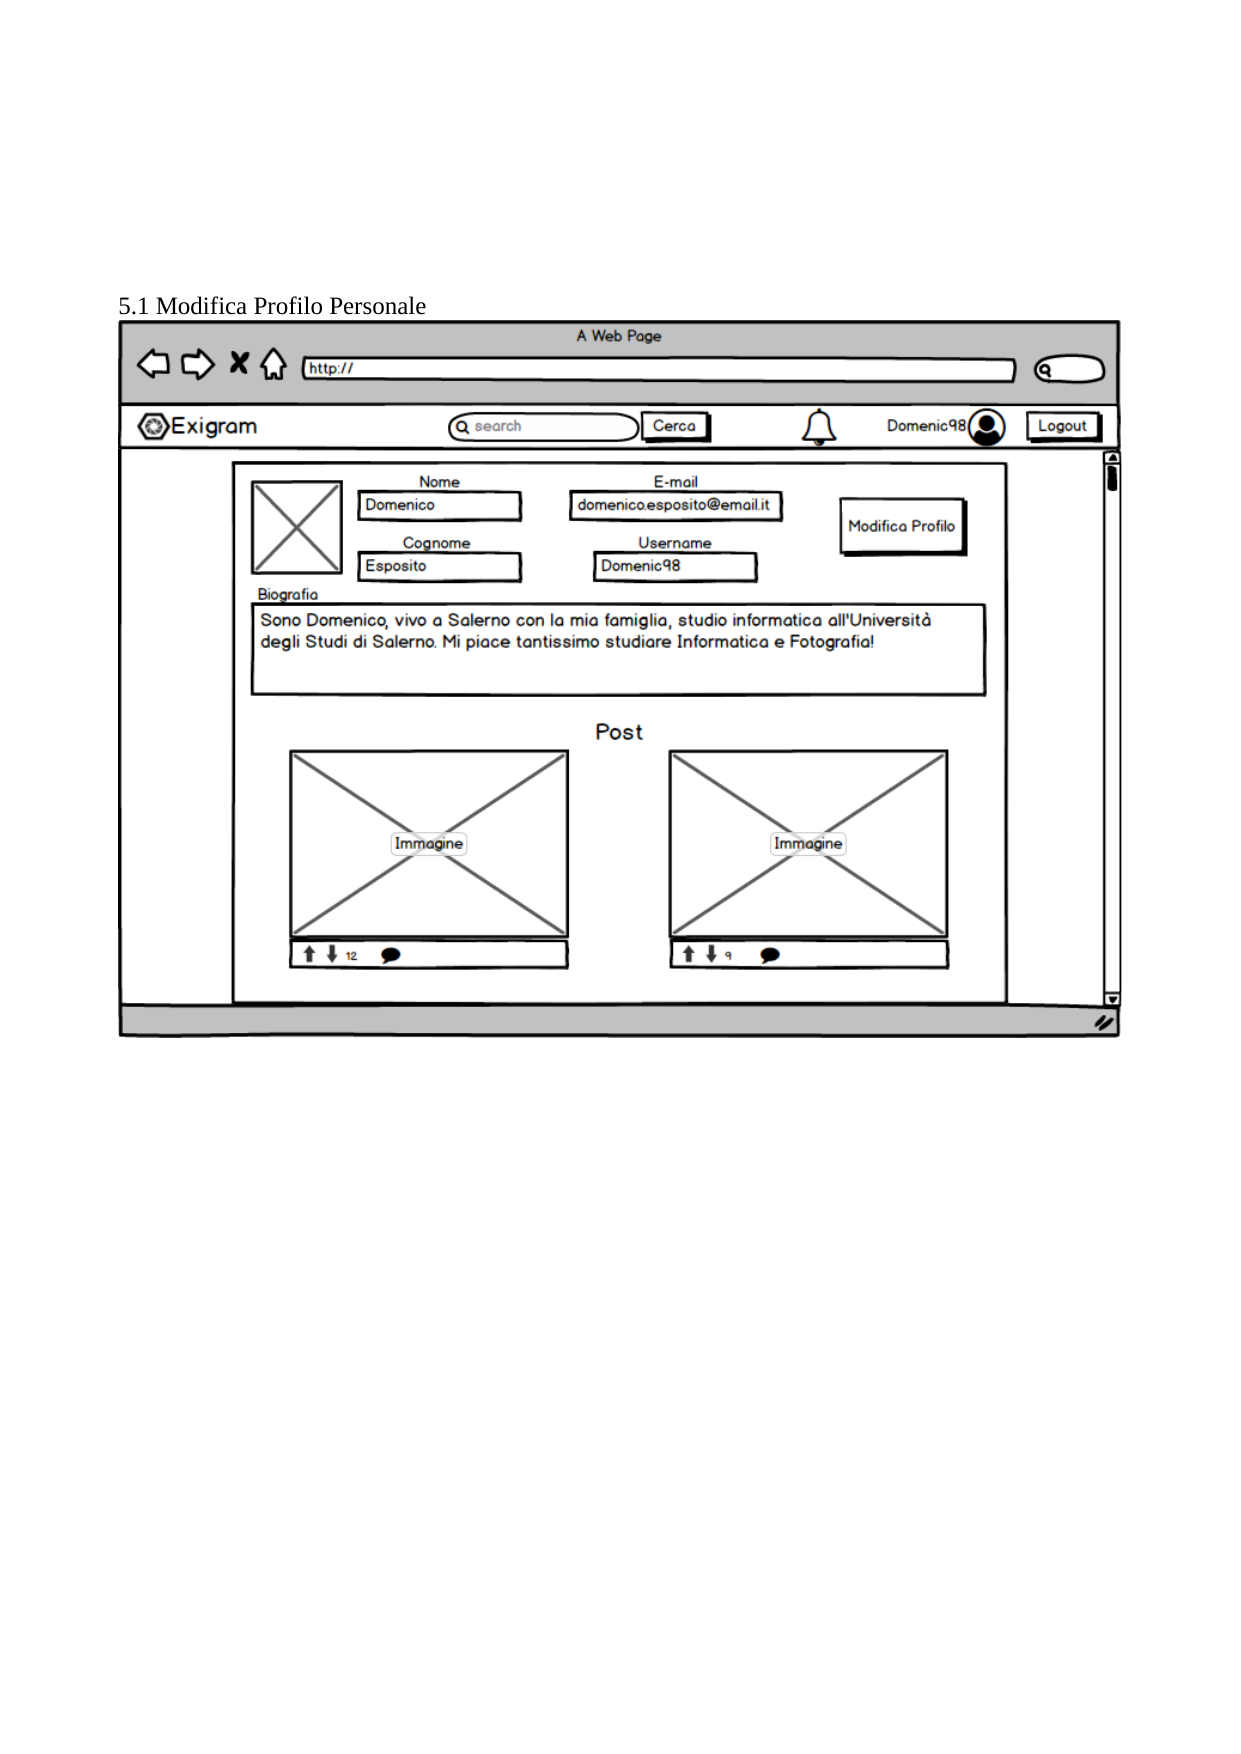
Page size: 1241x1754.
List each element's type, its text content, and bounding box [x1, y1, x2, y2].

picture [118, 320, 1122, 1038]
text 5.1 Modifica Profilo Personale [118, 291, 1122, 320]
